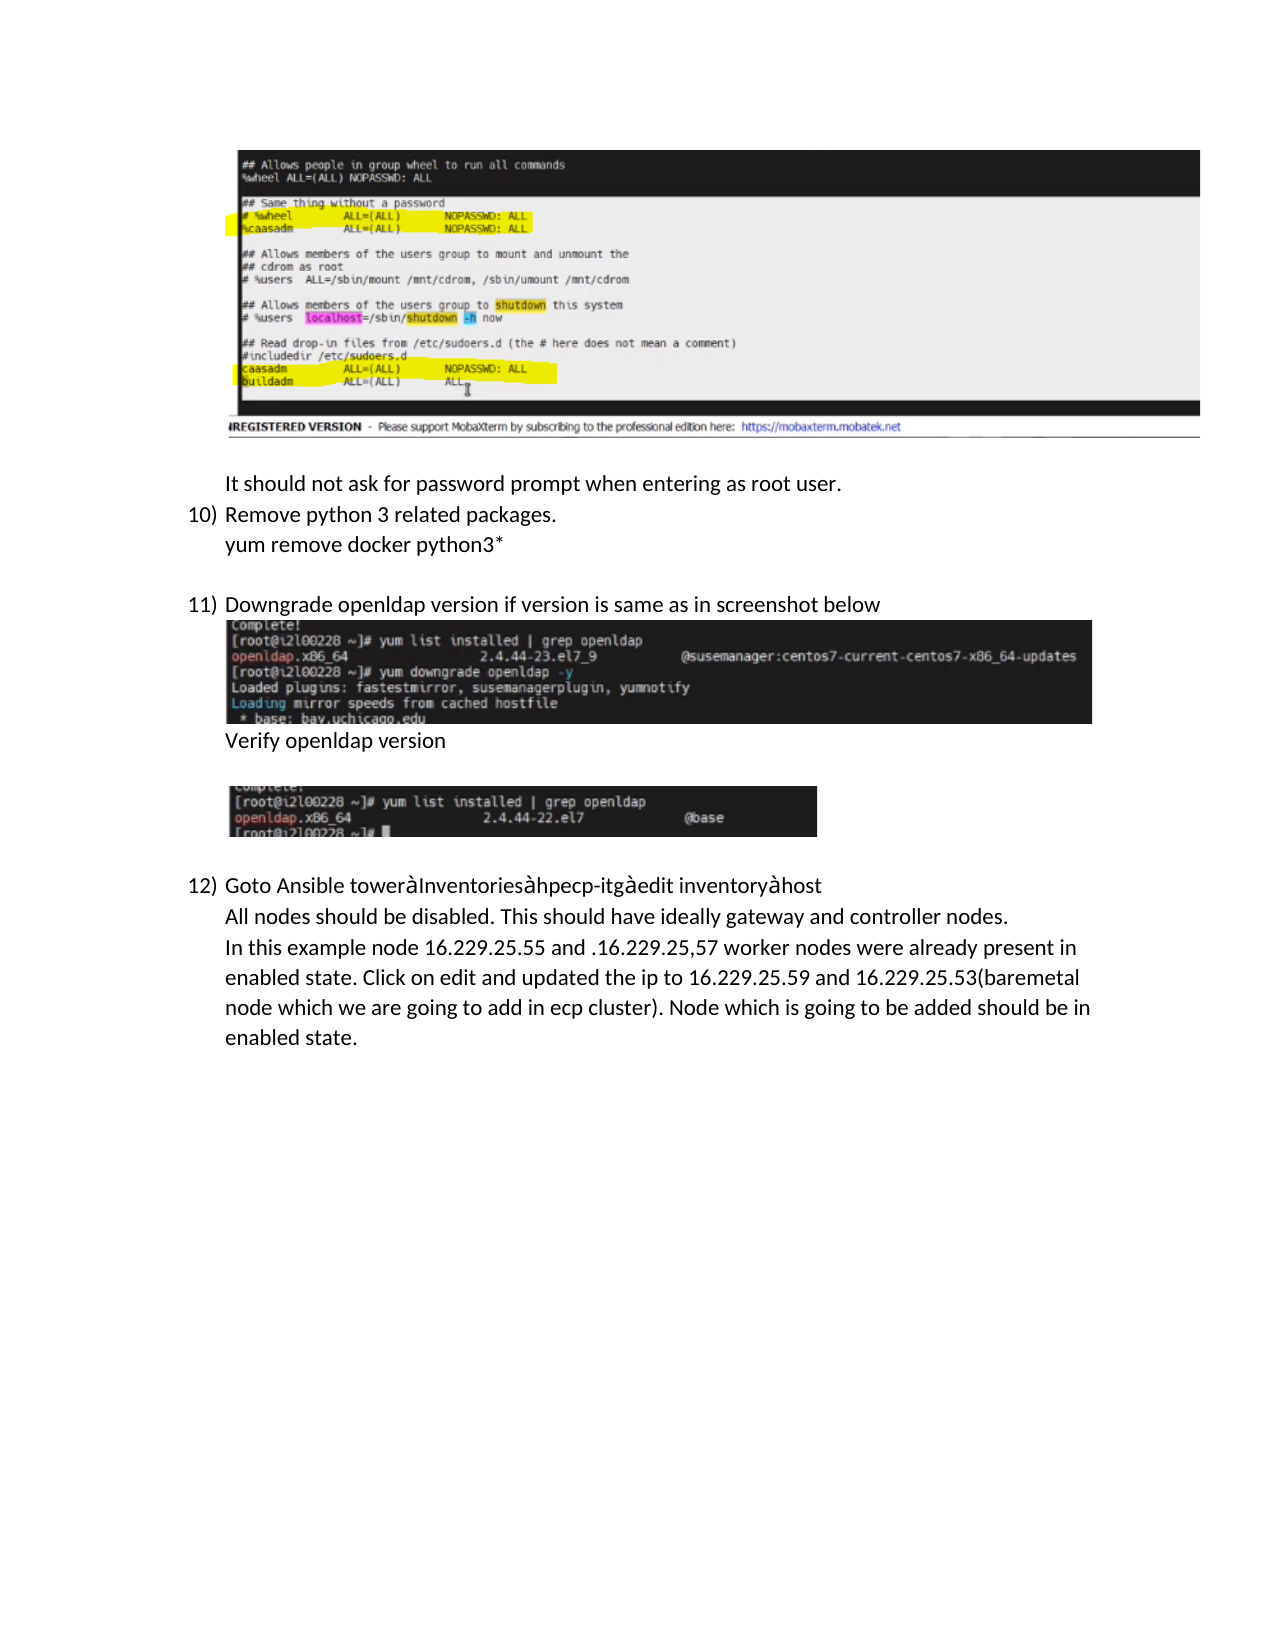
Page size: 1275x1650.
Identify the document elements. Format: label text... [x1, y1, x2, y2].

list yum remove docker python3* [225, 530, 1125, 558]
list Goto Ansible toweràInventoriesàhpecp-itgàedit inventoryàhost [187, 869, 1125, 900]
list Downgrade openldap version if version is same as in screenshot below [187, 590, 1125, 618]
picture [225, 150, 1200, 438]
list It should not ask for password prompt when entering as root user. [225, 469, 1125, 498]
picture [225, 620, 1093, 724]
list Verify openldap version [225, 726, 1125, 754]
list In this example node 16.229.25.55 and .16.229.25,57 worker nodes were already present in enabled state. Click on edit and updated the ip to 16.229.25.59 and 16.229.25.53(baremetal node which we are going to add in ecp cluster). Node which is going to be added should be in enabled state. [225, 933, 1125, 1051]
list All nodes should be disabled. This should have ideally gateway and controller nodes. [225, 902, 1125, 931]
picture [225, 786, 818, 837]
list Remove python 3 related packages. [187, 500, 1125, 528]
